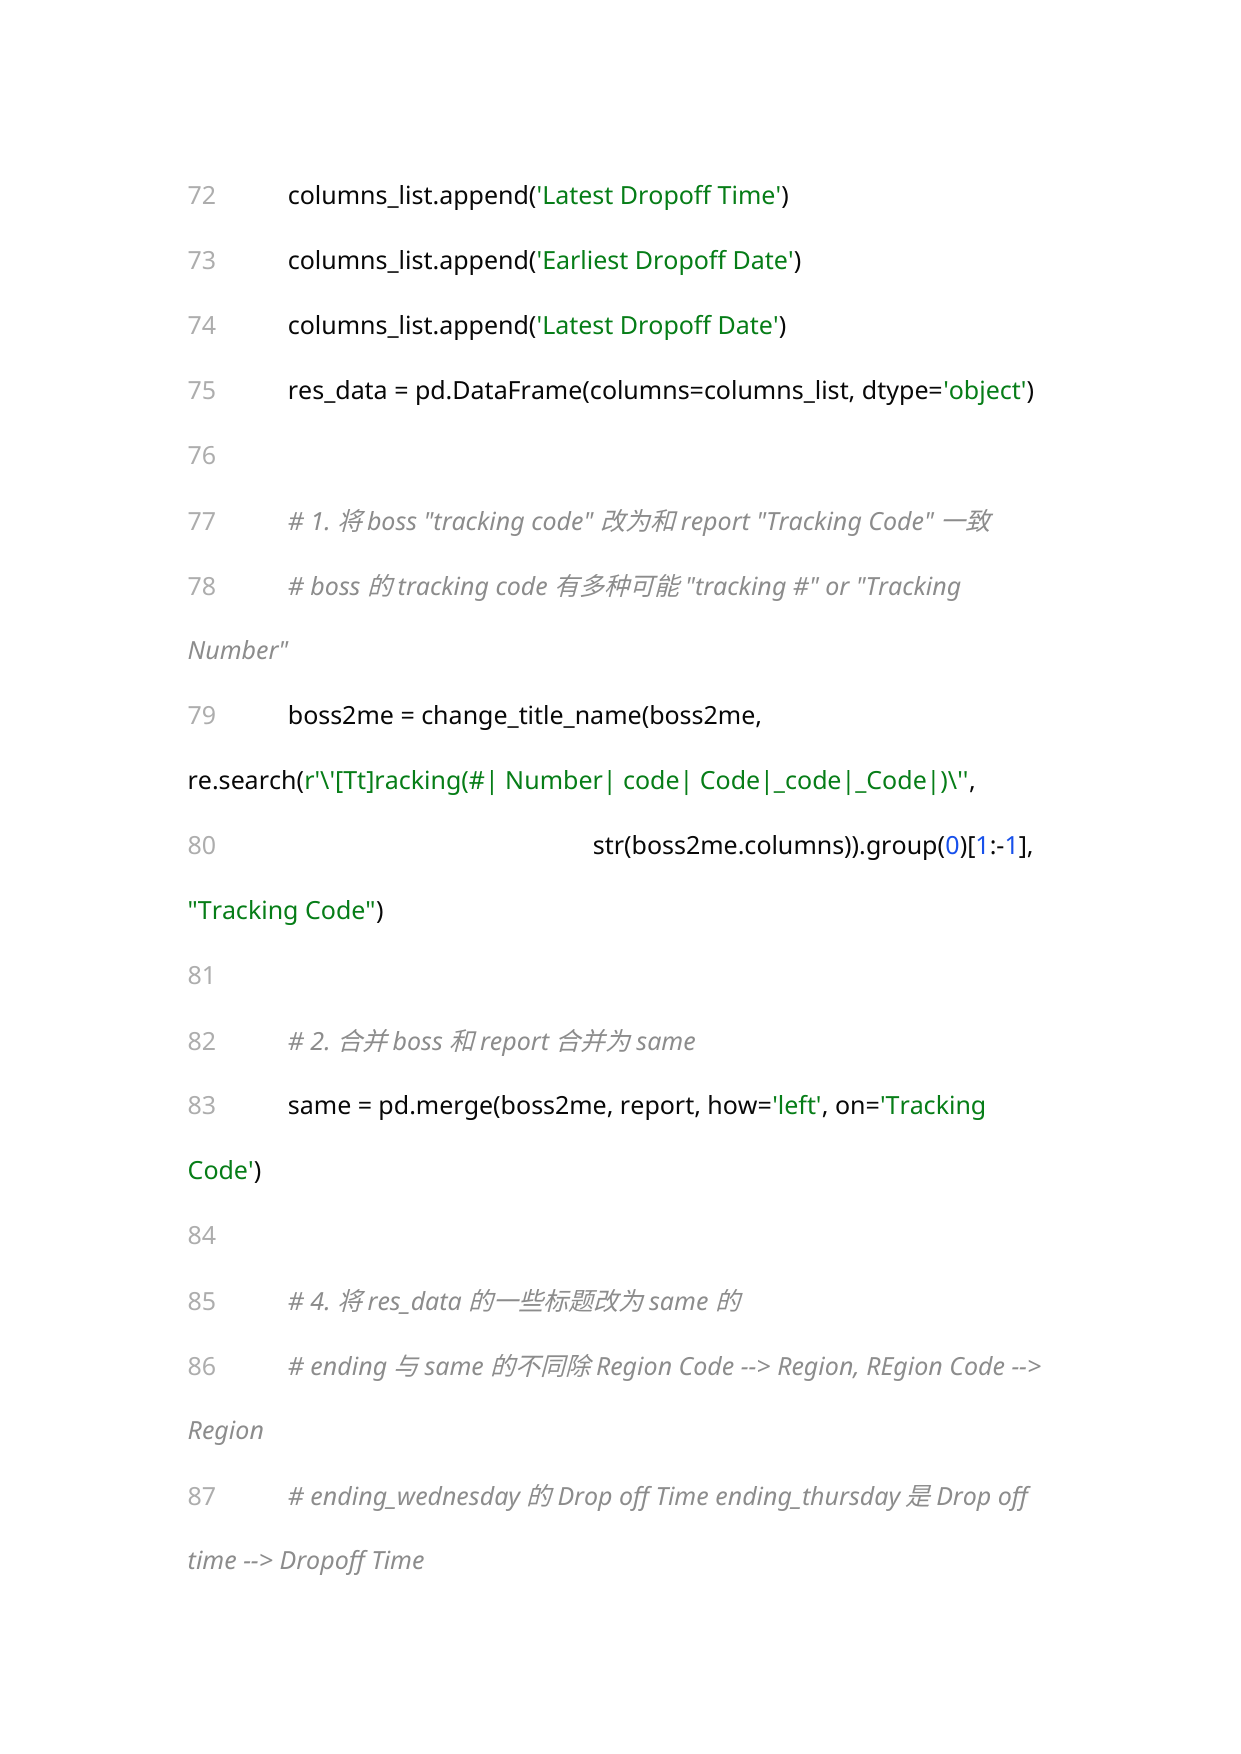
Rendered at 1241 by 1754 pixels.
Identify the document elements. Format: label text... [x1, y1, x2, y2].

text 76 [187, 422, 1053, 487]
text 73 columns_list.append('Earliest Dropoff Date') [187, 227, 1053, 292]
text 80 str(boss2me.columns)).group(0)[1:-1], "Tracking Code") [187, 812, 1053, 942]
text 74 columns_list.append('Latest Dropoff Date') [187, 292, 1053, 357]
text 86 # ending 与 same 的不同除 Region Code --> Region, REgion Code --> Region [187, 1332, 1053, 1462]
text 72 columns_list.append('Latest Dropoff Time') [187, 162, 1053, 227]
text 81 [187, 942, 1053, 1007]
text 78 # boss 的 tracking code 有多种可能 "tracking #" or "Tracking Number" [187, 552, 1053, 682]
text 79 boss2me = change_title_name(boss2me, re.search(r'\'[Tt]racking(#| Number| code| Code|_code|_Code|)\'', [187, 682, 1053, 812]
text 77 # 1. 将boss "tracking code" 改为和 report "Tracking Code" 一致 [187, 487, 1053, 552]
text 82 # 2. 合并 boss 和 report 合并为 same [187, 1007, 1053, 1072]
text 87 # ending_wednesday 的 Drop off Time ending_thursday是 Drop off time --> Dropoff Time [187, 1462, 1053, 1592]
text 84 [187, 1202, 1053, 1267]
text 83 same = pd.merge(boss2me, report, how='left', on='Tracking Code') [187, 1072, 1053, 1202]
text 75 res_data = pd.DataFrame(columns=columns_list, dtype='object') [187, 357, 1053, 422]
text 85 # 4. 将 res_data 的一些标题改为 same 的 [187, 1267, 1053, 1332]
